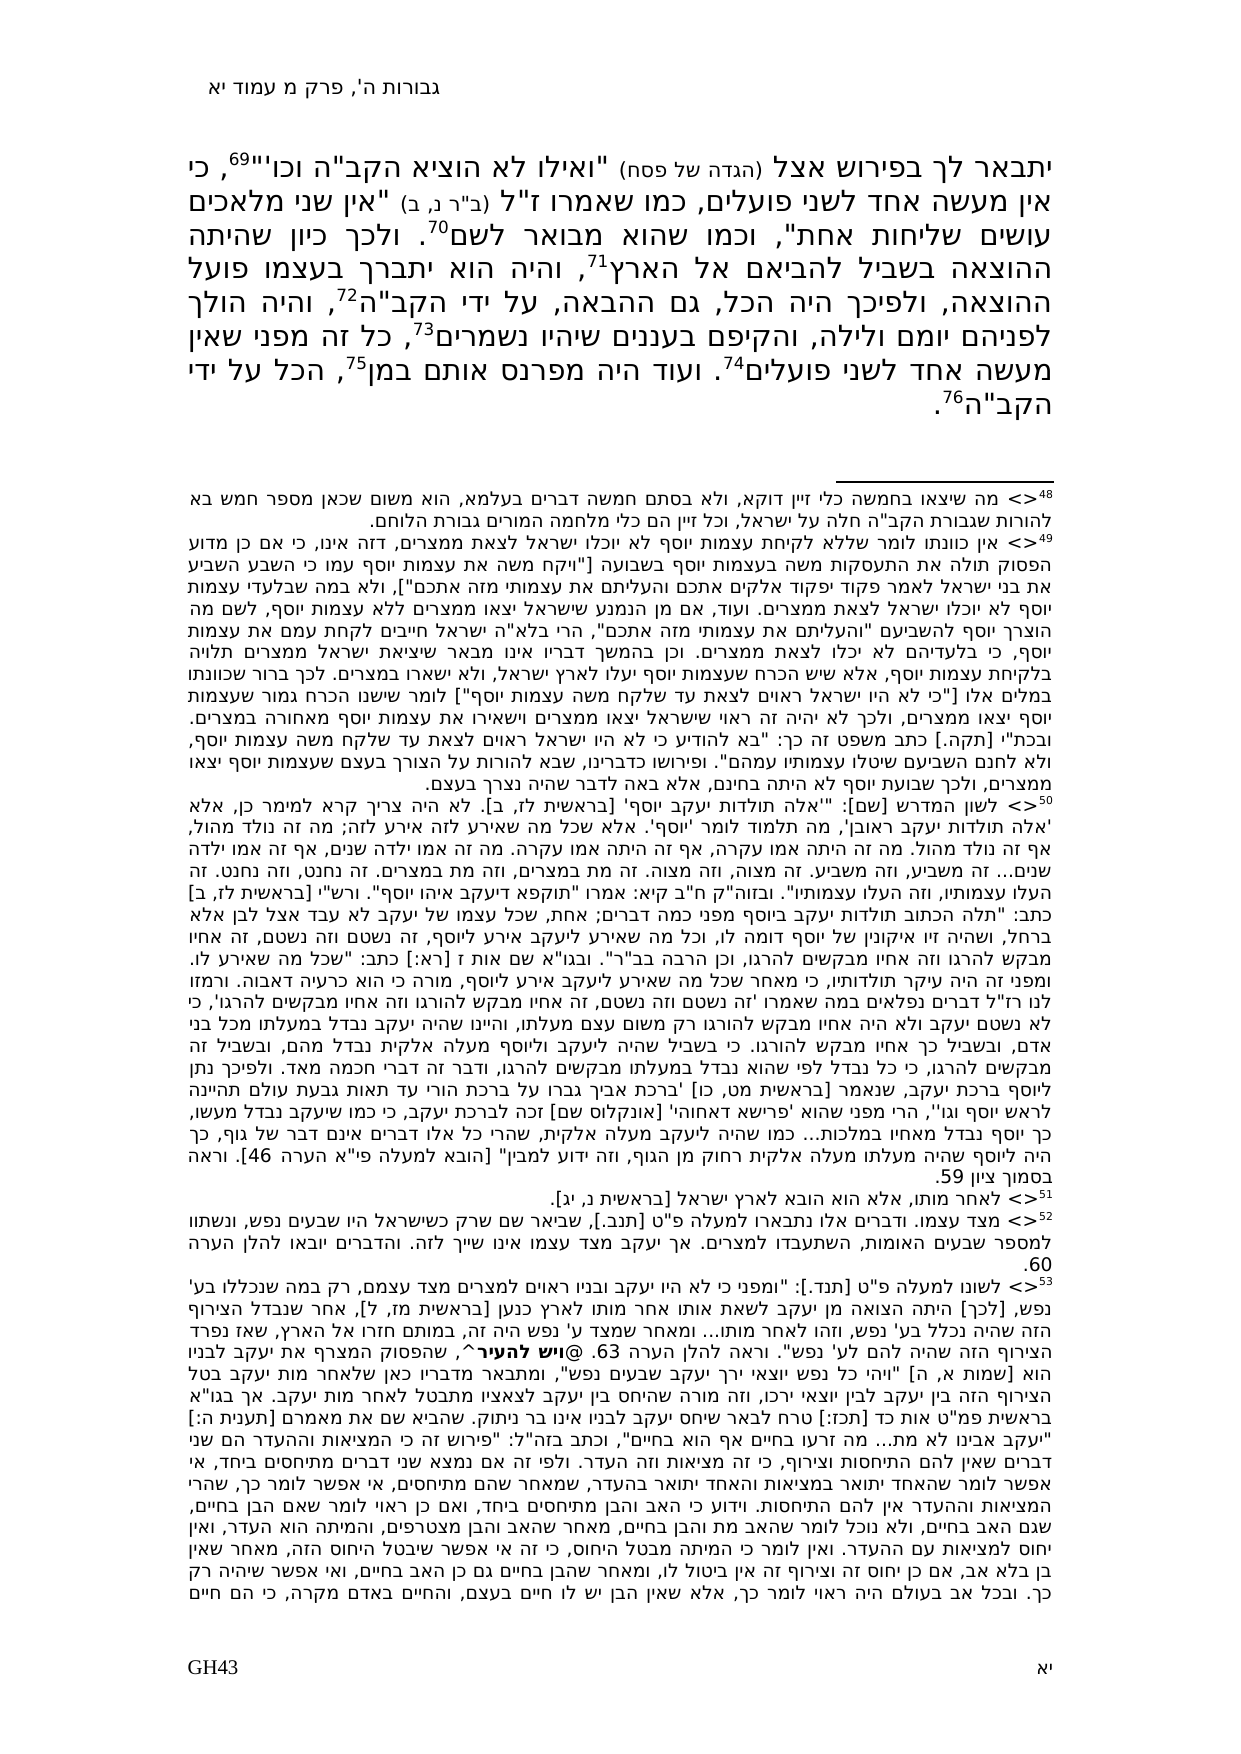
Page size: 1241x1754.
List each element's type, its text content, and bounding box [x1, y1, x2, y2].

text #"וה' הולך= לפניהם יומם בעמוד ענן וגו'" (שמות יג, כא). כיון שיצאו ממצרים, ראוי שילך הקב"ה בעצמו לפניהם לנחותם בדרך להביאם אל הארץ*. כי אם היתה ההוצאה על ידי השם יתברך, ומה שהביאם אל הארץ על ידי הטבע ומנהגו של עולם, דבר זה אי אפשר. ודבר זה יתבאר לך בפירוש אצל (הגדה של פסח) "ואילו לא הוציא הקב"ה וכו'", כי אין מעשה אחד לשני פועלים, כמו שאמרו ז"ל (ב"ר נ, ב) "אין שני מלאכים עושים שליחות אחת", וכמו שהוא מבואר לשם. ולכך כיון שהיתה ההוצאה בשביל להביאם אל הארץ, והיה הוא יתברך בעצמו פועל ההוצאה, ולפיכך היה הכל, גם ההבאה, על ידי הקב"ה, והיה הולך לפניהם יומם ולילה, והקיפם בעננים שיהיו נשמרים, כל זה מפני שאין מעשה אחד לשני פועלים. ועוד היה מפרנס אותם במן, הכל על ידי הקב"ה. [187, 150, 1053, 422]
